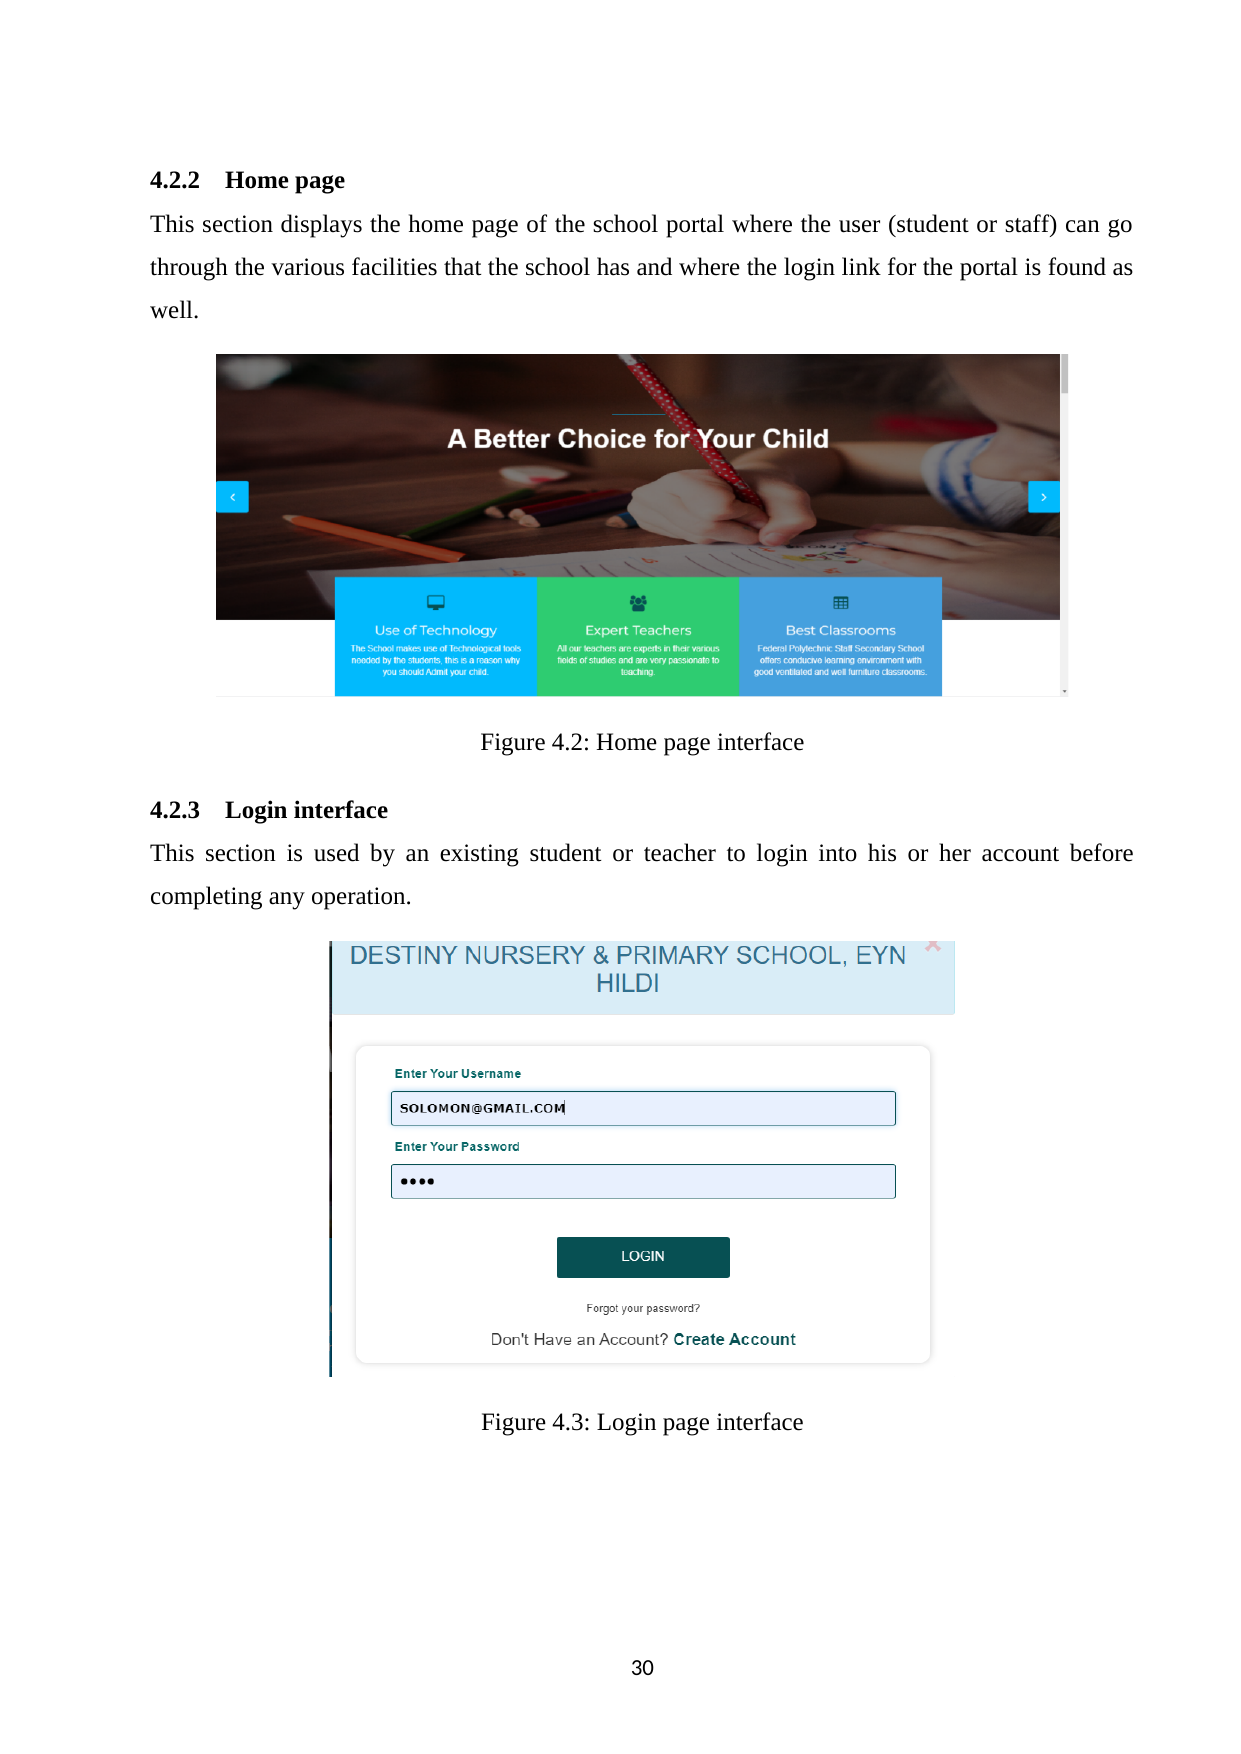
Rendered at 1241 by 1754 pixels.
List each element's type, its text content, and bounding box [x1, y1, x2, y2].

text Figure 4.2: Home page interface [150, 727, 1134, 756]
subtitle 4.2.2 Home page [150, 166, 1134, 194]
picture [446, 658, 458, 663]
picture [352, 659, 367, 663]
text Figure 4.3: Login page interface [150, 1407, 1134, 1436]
picture [467, 626, 474, 634]
text This section is used by an existing student or teacher to login into his or her account before completing any operation. [150, 838, 1134, 910]
picture [409, 658, 420, 663]
picture [410, 626, 416, 634]
picture [484, 628, 490, 637]
picture [477, 669, 486, 674]
picture [329, 941, 955, 1377]
picture [216, 354, 1069, 697]
picture [435, 670, 447, 674]
picture [471, 647, 486, 652]
text This section displays the home page of the school portal where the user (student or staff) can go through the various facilities that the school has and where the login link for the portal is found as well. [150, 209, 1134, 324]
subtitle 4.2.3 Login interface [150, 795, 1134, 824]
